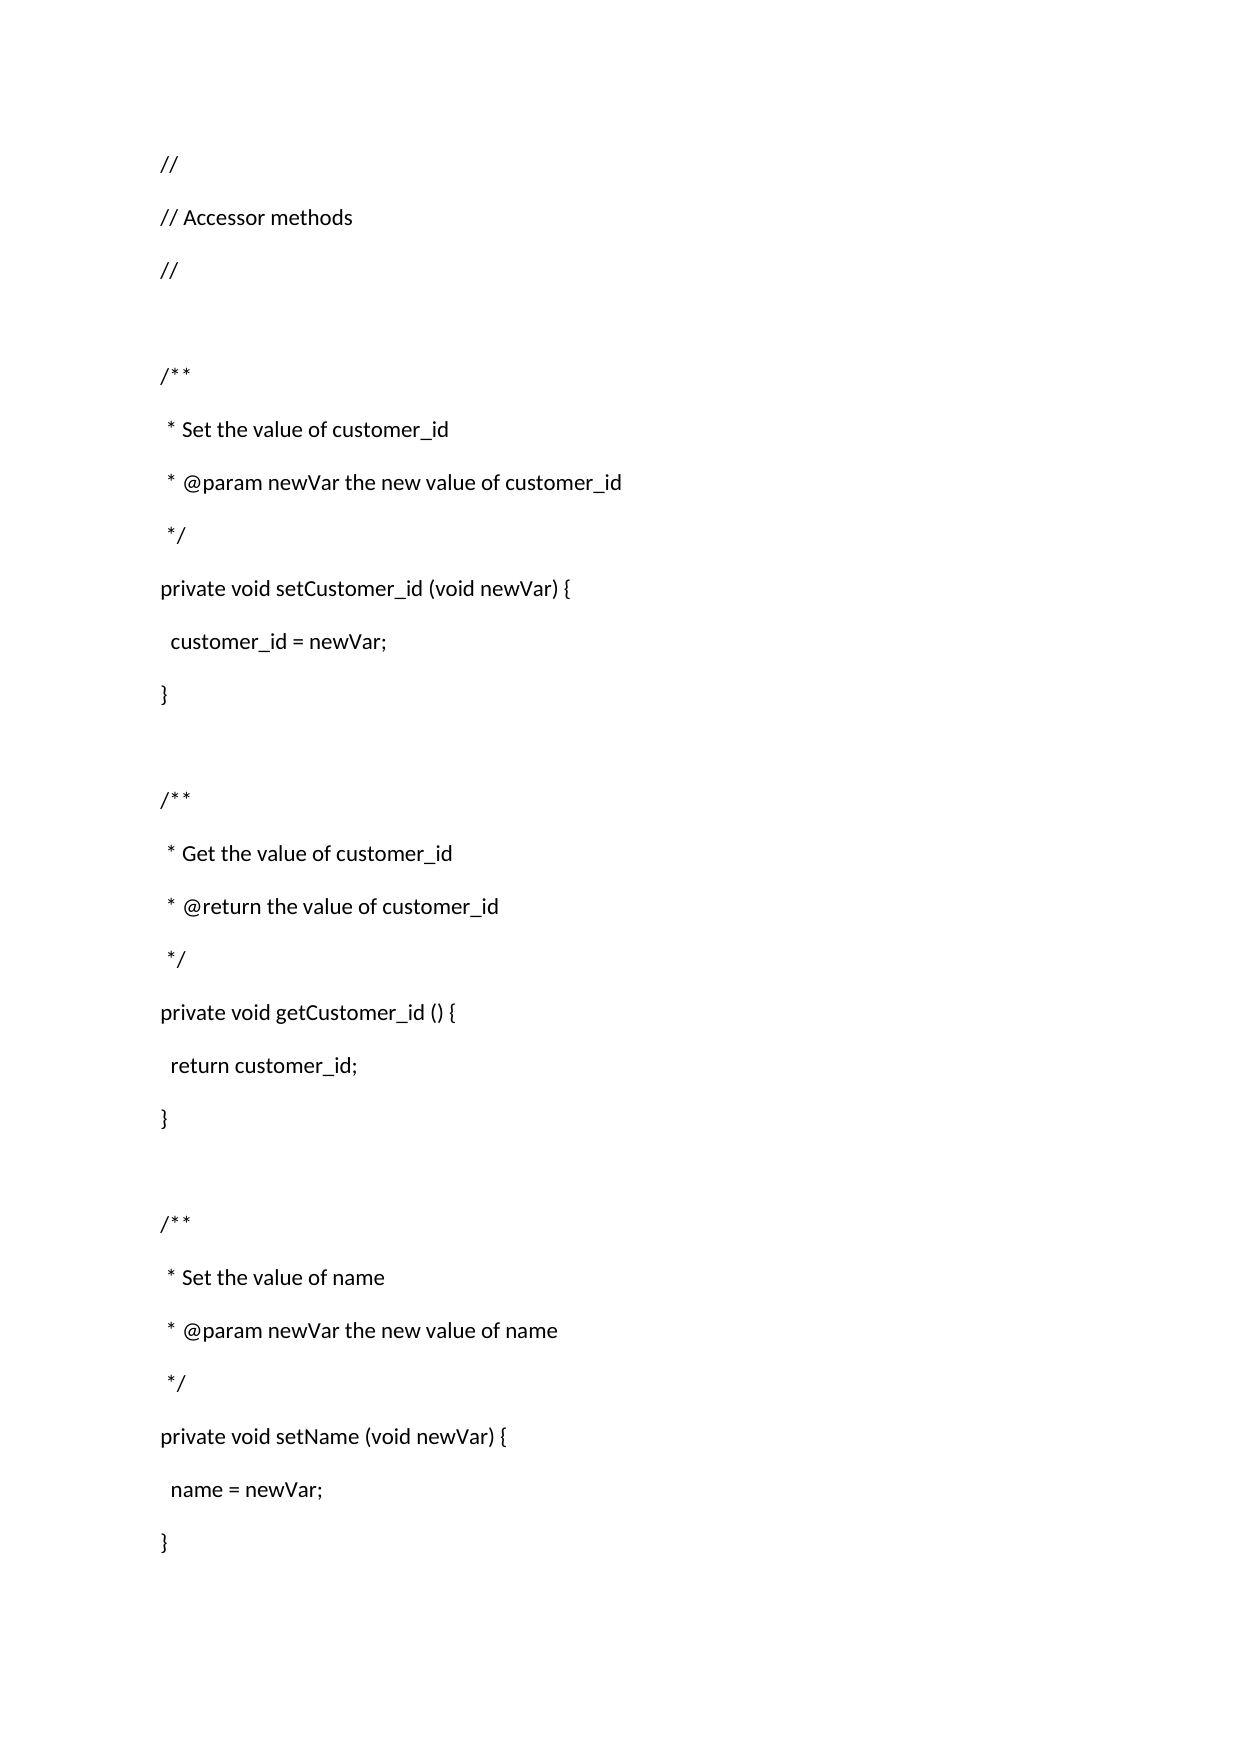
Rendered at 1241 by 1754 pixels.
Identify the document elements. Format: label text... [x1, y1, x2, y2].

text } [150, 680, 1090, 708]
text * Set the value of name [150, 1263, 1090, 1291]
text private void setCustomer_id (void newVar) { [150, 574, 1090, 602]
text // [150, 256, 1090, 284]
text * Get the value of customer_id [150, 839, 1090, 867]
text * @return the value of customer_id [150, 892, 1090, 920]
text name = newVar; [150, 1476, 1090, 1503]
text // [150, 150, 1090, 178]
text /** [150, 1210, 1090, 1238]
text // Accessor methods [150, 203, 1090, 231]
text /** [150, 786, 1090, 814]
text private void setName (void newVar) { [150, 1422, 1090, 1451]
text * Set the value of customer_id [150, 415, 1090, 443]
text */ [150, 945, 1090, 973]
text } [150, 1528, 1090, 1557]
text private void getCustomer_id () { [150, 998, 1090, 1026]
text } [150, 1104, 1090, 1132]
text */ [150, 1369, 1090, 1397]
text * @param newVar the new value of customer_id [150, 468, 1090, 496]
text * @param newVar the new value of name [150, 1316, 1090, 1344]
text return customer_id; [150, 1051, 1090, 1079]
text customer_id = newVar; [150, 627, 1090, 655]
text */ [150, 521, 1090, 549]
text /** [150, 362, 1090, 390]
